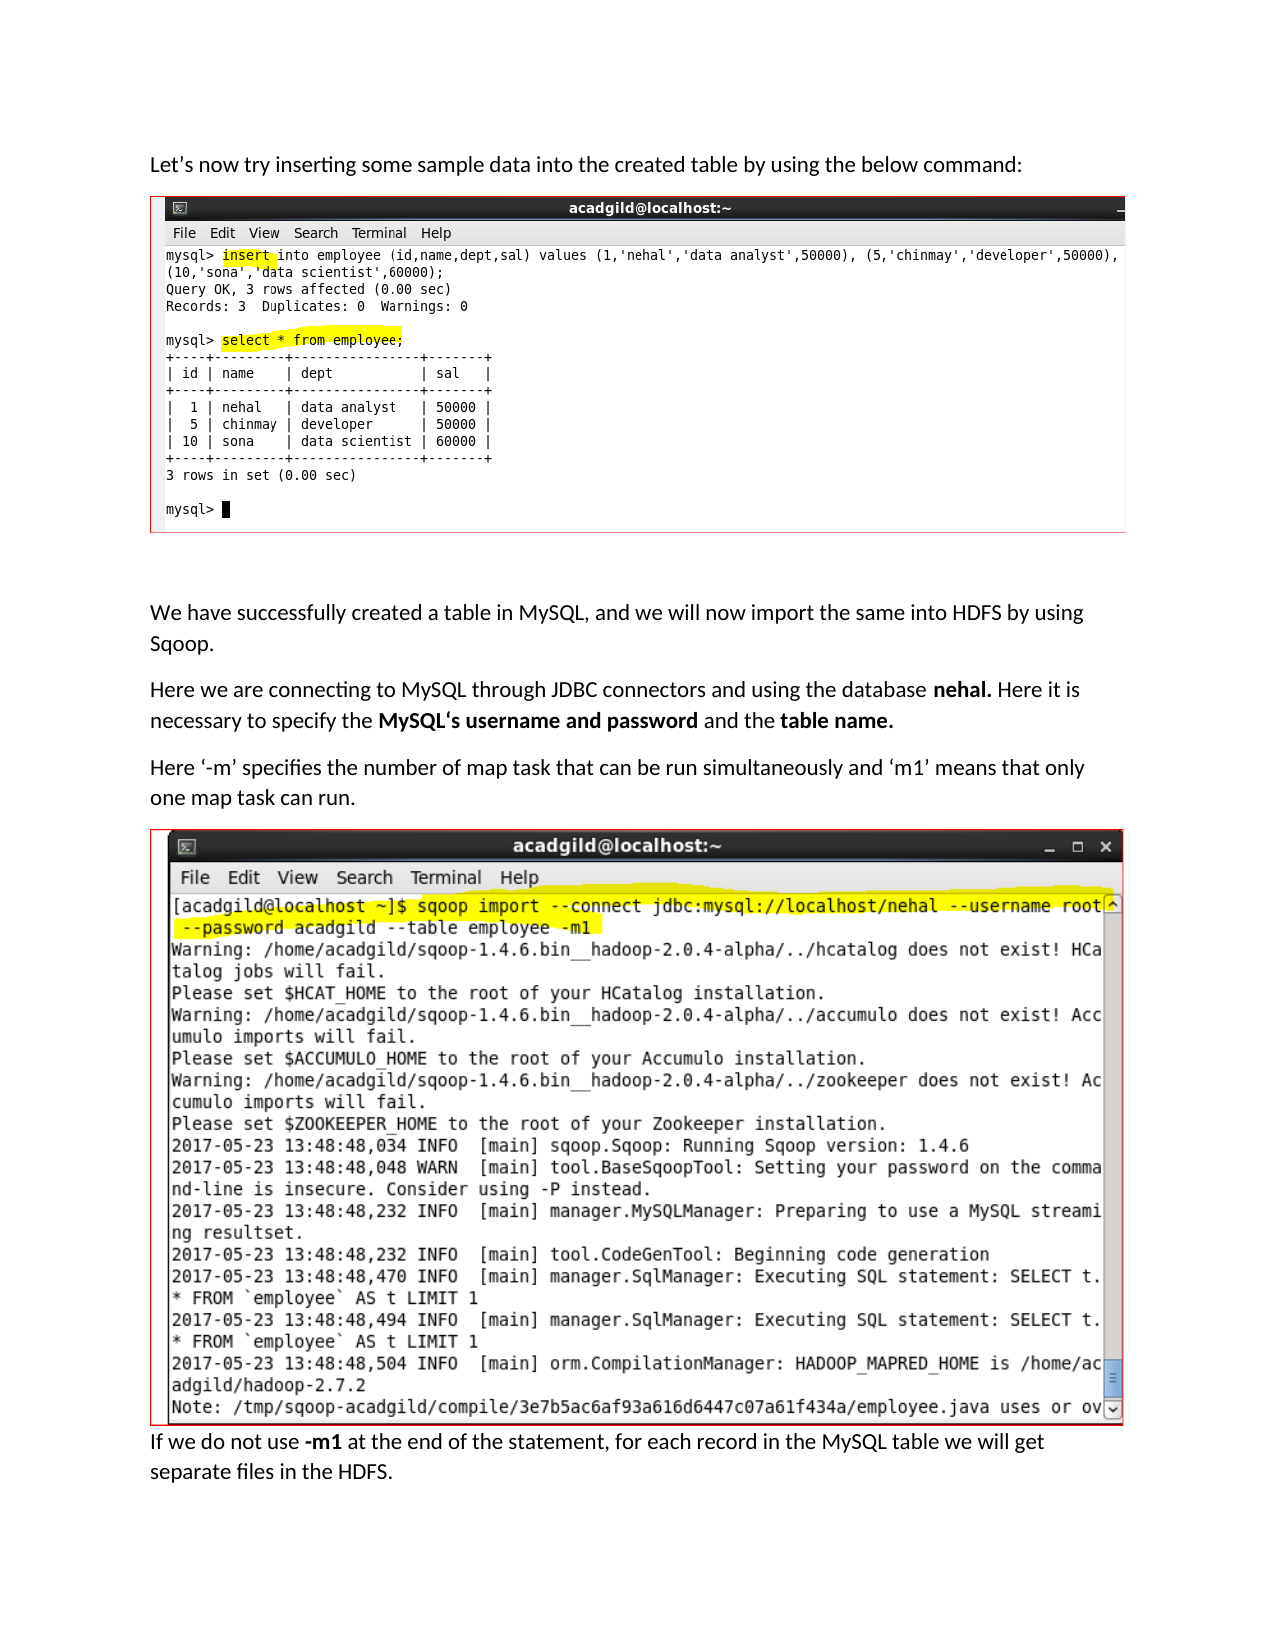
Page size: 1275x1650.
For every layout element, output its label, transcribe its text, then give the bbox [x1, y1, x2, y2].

text Here ‘-m’ specifies the number of map task that can be run simultaneously and ‘m1’ means that only one map task can run. [150, 753, 1125, 811]
picture [150, 196, 1125, 533]
text We have successfully created a table in MySQL, and we will now import the same into HDFS by using Sqoop. [150, 598, 1125, 657]
picture [150, 829, 1124, 1426]
text Here we are connecting to MySQL through JDBC connectors and using the database nehal. Here it is necessary to specify the MySQL‘s username and password and the table name. [150, 676, 1125, 734]
text Let’s now try inserting some sample data into the created table by using the below command: [150, 150, 1125, 178]
